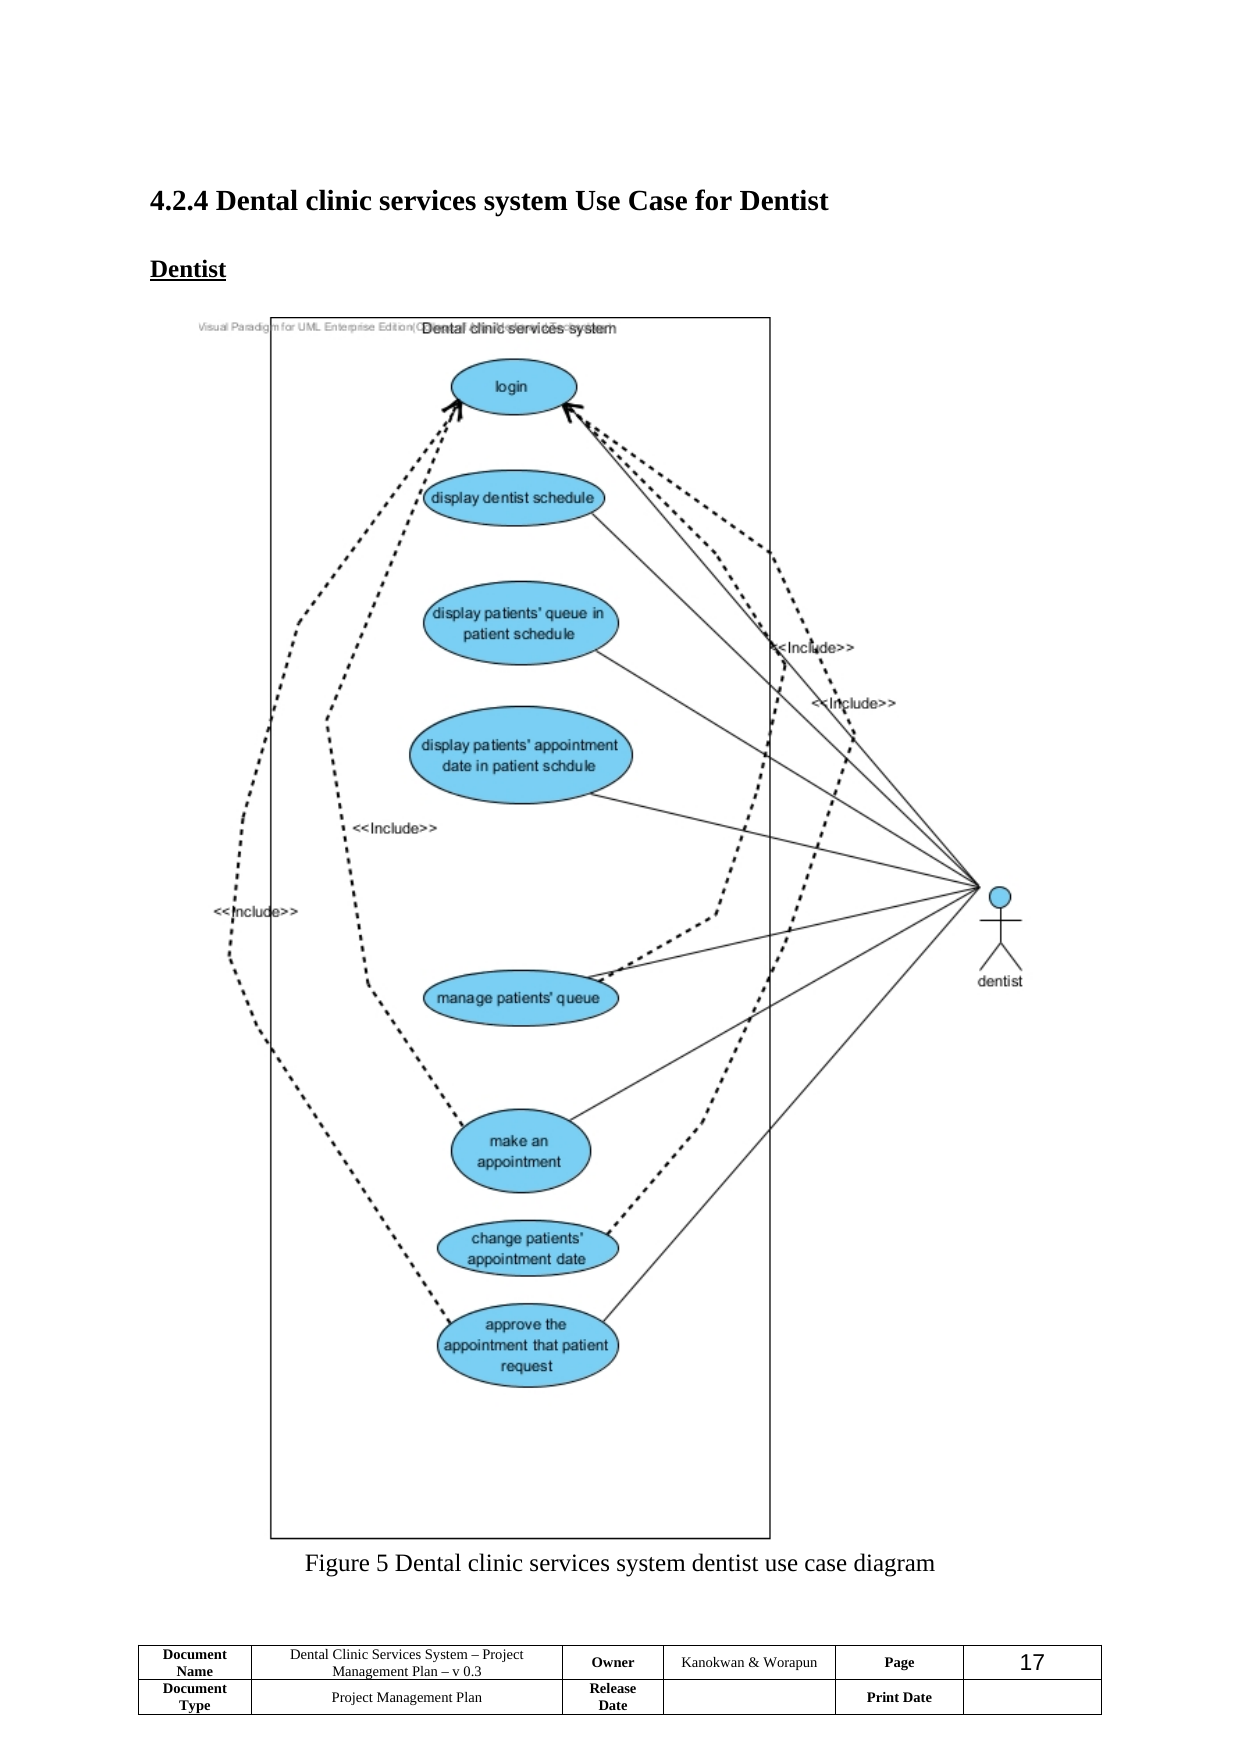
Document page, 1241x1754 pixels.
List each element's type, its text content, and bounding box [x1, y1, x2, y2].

picture [198, 317, 1042, 1545]
text 4.2.4 Dental clinic services system Use Case for Dentist [150, 183, 1090, 217]
text Figure 5 Dental clinic services system dentist use case diagram [150, 1548, 1090, 1577]
text Dentist [150, 254, 1090, 283]
